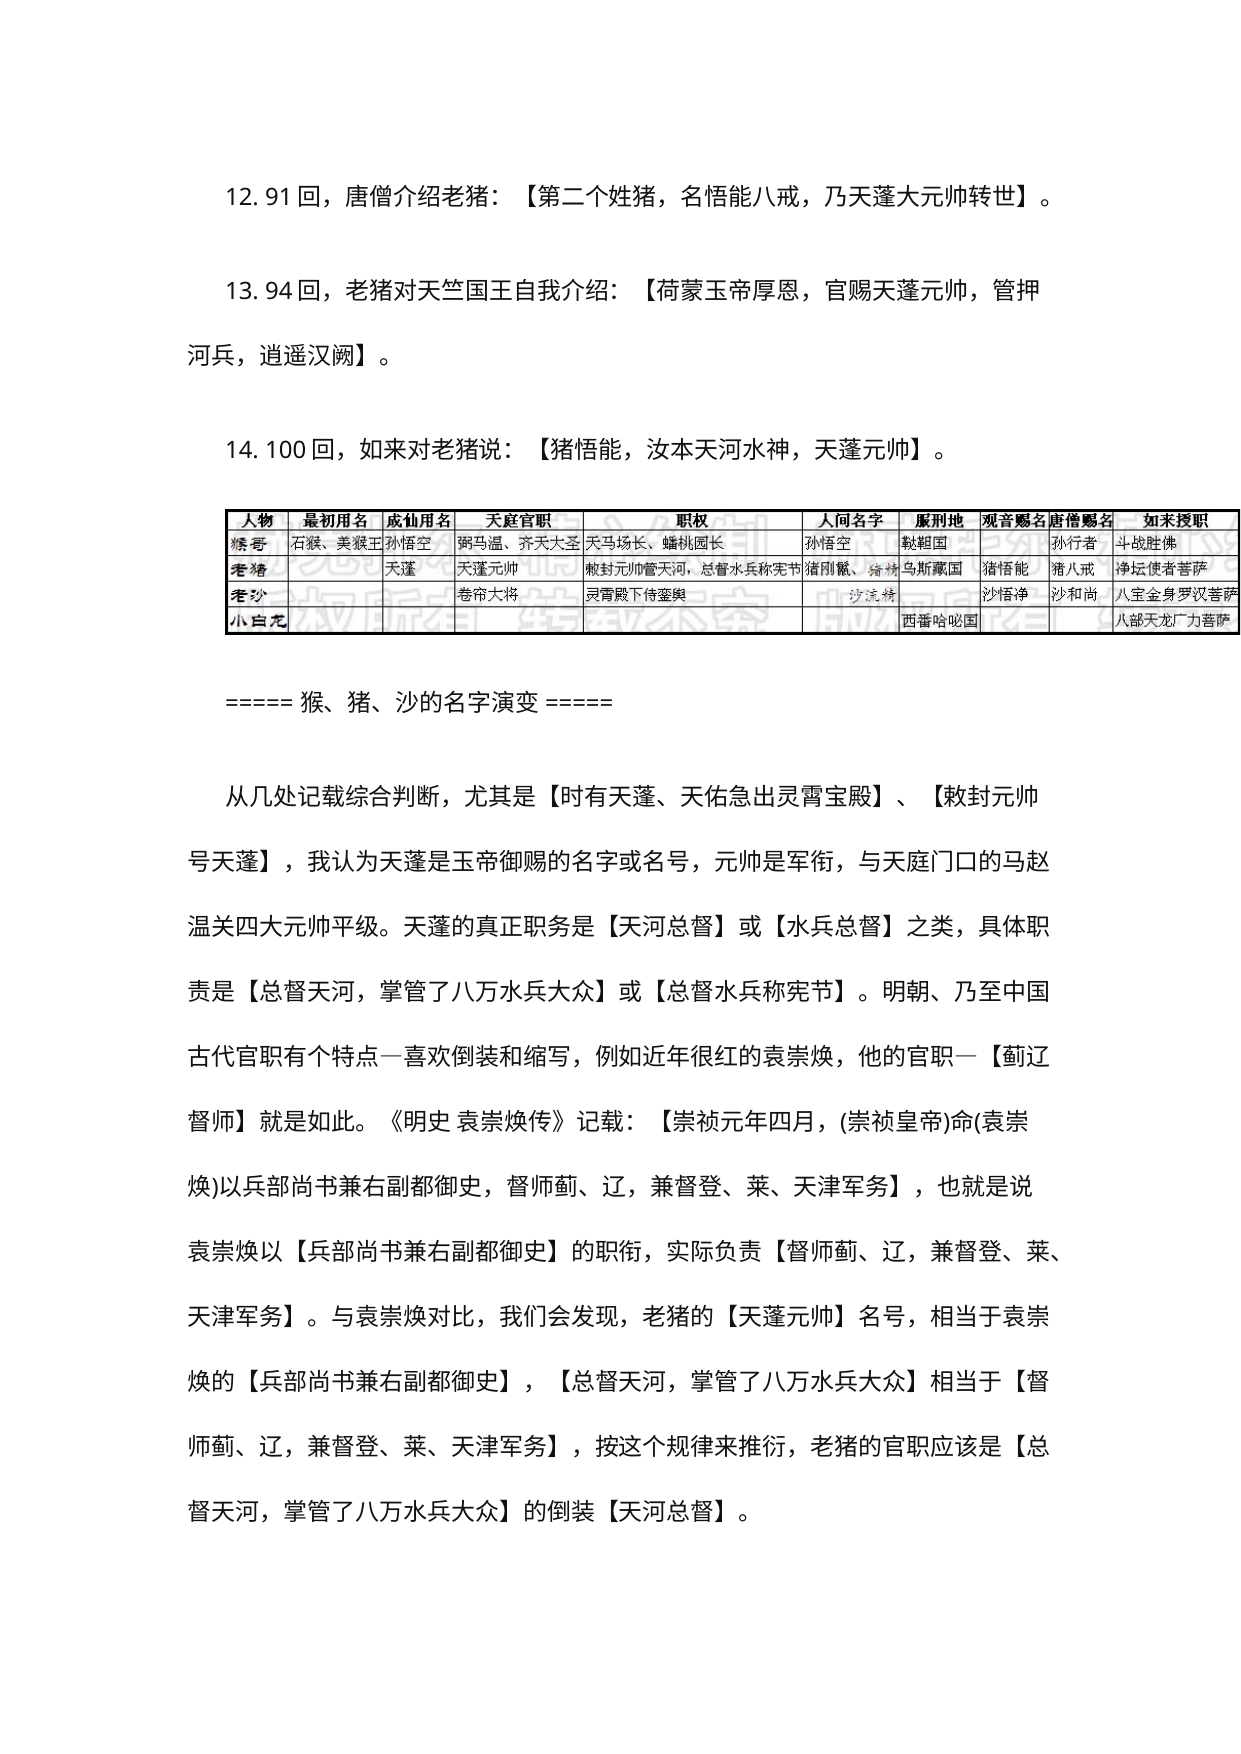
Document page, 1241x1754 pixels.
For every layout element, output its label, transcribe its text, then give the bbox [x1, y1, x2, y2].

text 从几处记载综合判断，尤其是【时有天蓬、天佑急出灵霄宝殿】、【敕封元帅号天蓬】，我认为天蓬是玉帝御赐的名字或名号，元帅是军衔，与天庭门口的马赵温关四大元帅平级。天蓬的真正职务是【天河总督】或【水兵总督】之类，具体职责是【总督天河，掌管了八万水兵大众】或【总督水兵称宪节】。明朝、乃至中国古代官职有个特点—喜欢倒装和缩写，例如近年很红的袁崇焕，他的官职—【蓟辽督师】就是如此。《明史 袁崇焕传》记载：【崇祯元年四月，(崇祯皇帝)命(袁崇焕)以兵部尚书兼右副都御史，督师蓟、辽，兼督登、莱、天津军务】，也就是说袁崇焕以【兵部尚书兼右副都御史】的职衔，实际负责【督师蓟、辽，兼督登、莱、天津军务】。与袁崇焕对比，我们会发现，老猪的【天蓬元帅】名号，相当于袁崇焕的【兵部尚书兼右副都御史】，【总督天河，掌管了八万水兵大众】相当于【督师蓟、辽，兼督登、莱、天津军务】，按这个规律来推衍，老猪的官职应该是【总督天河，掌管了八万水兵大众】的倒装【天河总督】。 [187, 763, 1053, 1543]
picture [225, 509, 1241, 635]
text 13. 94回，老猪对天竺国王自我介绍：【荷蒙玉帝厚恩，官赐天蓬元帅，管押河兵，逍遥汉阙】。 [187, 256, 1053, 386]
text ===== 猴、猪、沙的名字演变 ===== [187, 669, 1053, 734]
text 12. 91回，唐僧介绍老猪：【第二个姓猪，名悟能八戒，乃天蓬大元帅转世】。 [187, 162, 1053, 227]
text 14. 100回，如来对老猪说：【猪悟能，汝本天河水神，天蓬元帅】。 [187, 415, 1053, 480]
